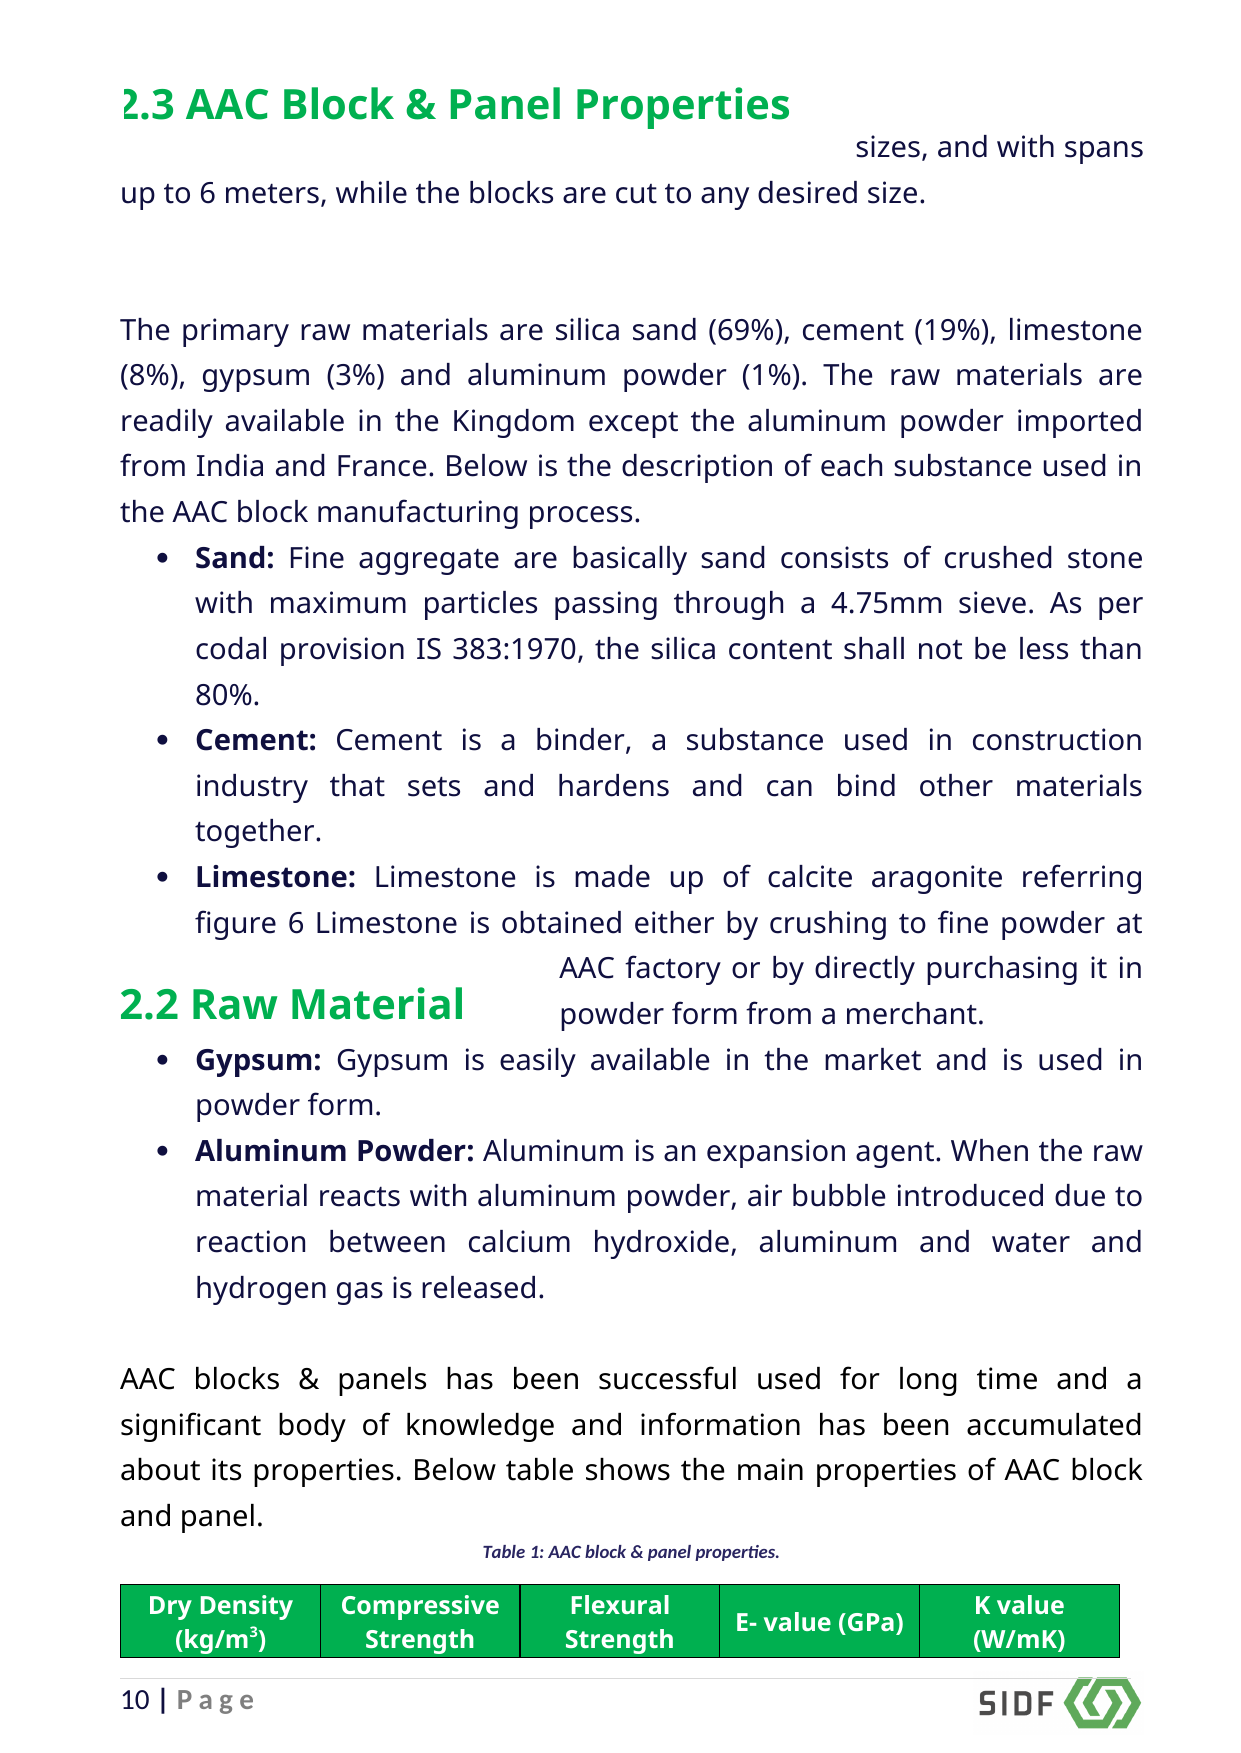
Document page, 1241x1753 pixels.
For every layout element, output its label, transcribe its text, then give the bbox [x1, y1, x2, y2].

text The primary raw materials are silica sand (69%), cement (19%), limestone (8%), gypsum (3%) and aluminum powder (1%). The raw materials are readily available in the Kingdom except the aluminum powder imported from India and France. Below is the description of each substance used in the AAC block manufacturing process. [120, 309, 1144, 531]
list Limestone: Limestone is made up of calcite aragonite referring figure 6 Limestone is obtained either by crushing to fine powder at AAC factory or by directly purchasing it in powder form from a merchant. [157, 856, 1144, 1033]
subtitle 2.3 AAC Block & Panel Properties [124, 75, 836, 128]
table_header K value (W/mK) [920, 1585, 1119, 1657]
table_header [321, 1585, 519, 1657]
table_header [521, 1585, 719, 1657]
table_header E- value (GPa) [720, 1585, 919, 1657]
list Aluminum Powder: Aluminum is an expansion agent. When the raw material reacts with aluminum powder, air bubble introduced due to reaction between calcium hydroxide, aluminum and water and hydrogen gas is released. [157, 1130, 1144, 1307]
picture [973, 1671, 1145, 1735]
table_header Dry Density (kg/m3) [121, 1585, 320, 1657]
list Sand: Fine aggregate are basically sand consists of crushed stone with maximum particles passing through a 4.75mm sieve. As per codal provision IS 383:1970, the silica content shall not be less than 80%. [157, 537, 1144, 713]
list Gypsum: Gypsum is easily available in the market and is used in powder form. [157, 1039, 1144, 1124]
list Cement: Cement is a binder, a substance used in construction industry that sets and hardens and can bind other materials together. [157, 719, 1144, 850]
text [120, 126, 1144, 212]
text AAC blocks & panels has been successful used for long time and a significant body of knowledge and information has been accumulated about its properties. Below table shows the main properties of AAC block and panel. [120, 1358, 1144, 1535]
subtitle 2.2 Raw Material [119, 975, 465, 1027]
